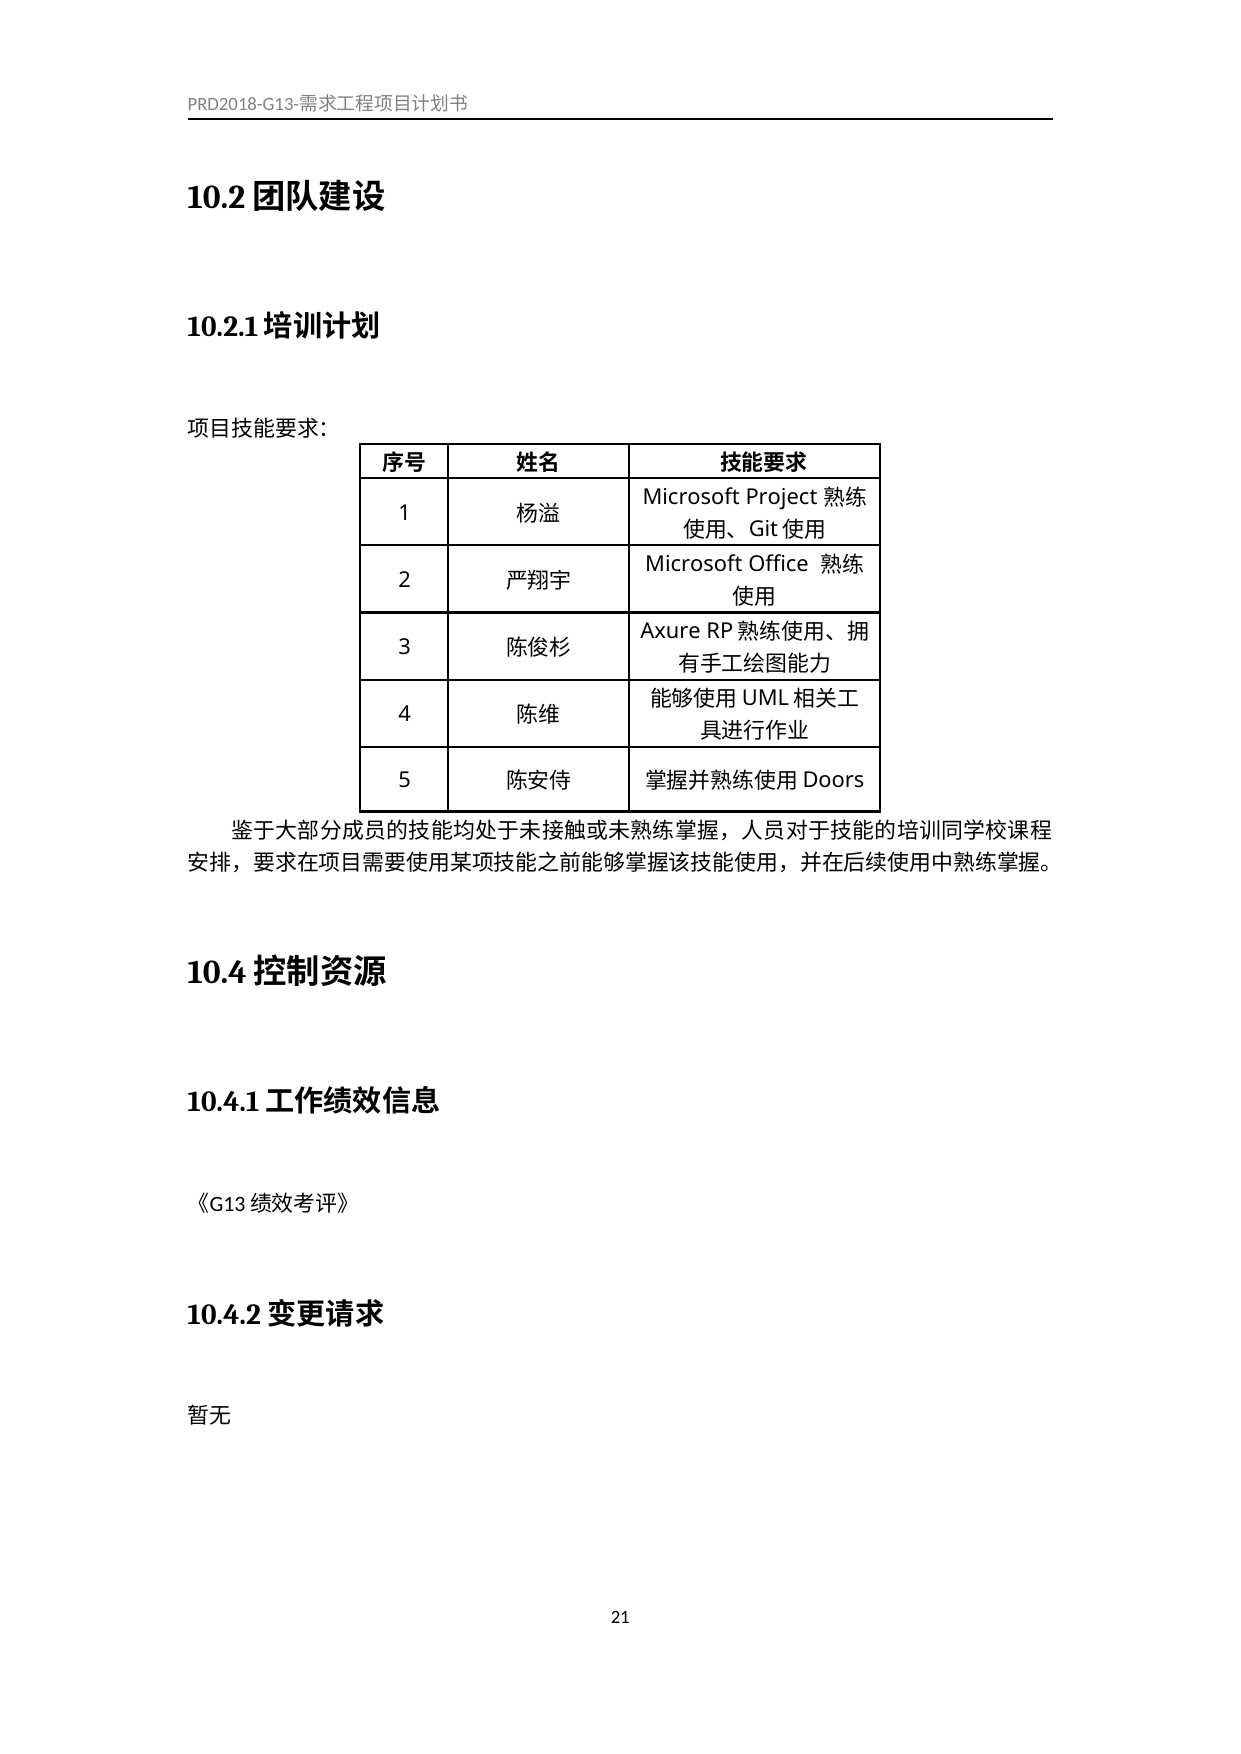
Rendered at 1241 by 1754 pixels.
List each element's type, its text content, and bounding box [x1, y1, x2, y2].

table_header 姓名 [449, 445, 628, 477]
subtitle 10.2.1培训计划 [187, 291, 1053, 356]
table_cell 5 [361, 748, 447, 810]
table_cell 1 [361, 479, 447, 544]
text 鉴于大部分成员的技能均处于未接触或未熟练掌握，人员对于技能的培训同学校课程安排，要求在项目需要使用某项技能之前能够掌握该技能使用，并在后续使用中熟练掌握。 [187, 812, 1053, 877]
table_cell 杨溢 [449, 479, 628, 544]
table_cell 能够使用UML相关工具进行作业 [630, 681, 879, 746]
table_cell 陈维 [449, 681, 628, 746]
table_cell 4 [361, 681, 447, 746]
subtitle 10.2团队建设 [187, 162, 1053, 227]
subtitle 10.4.1工作绩效信息 [187, 1066, 1053, 1131]
table_cell 陈俊杉 [449, 614, 628, 678]
table_cell 3 [361, 614, 447, 678]
table_header 序号 [361, 445, 447, 477]
table_cell Axure RP熟练使用、拥有手工绘图能力 [630, 614, 879, 678]
text 暂无 [187, 1398, 1053, 1431]
table_cell 严翔宇 [449, 546, 628, 611]
text 《G13绩效考评》 [187, 1185, 1053, 1218]
table_cell 掌握并熟练使用Doors [630, 748, 879, 810]
table_cell Microsoft Office 熟练使用 [630, 546, 879, 611]
table_cell 2 [361, 546, 447, 611]
subtitle 10.4控制资源 [187, 937, 1053, 1002]
text 项目技能要求： [187, 410, 1053, 443]
subtitle 10.4.2 变更请求 [187, 1279, 1053, 1344]
table_cell Microsoft Project 熟练使用、Git使用 [630, 479, 879, 544]
table_header 技能要求 [630, 445, 879, 477]
table_cell 陈安侍 [449, 748, 628, 810]
